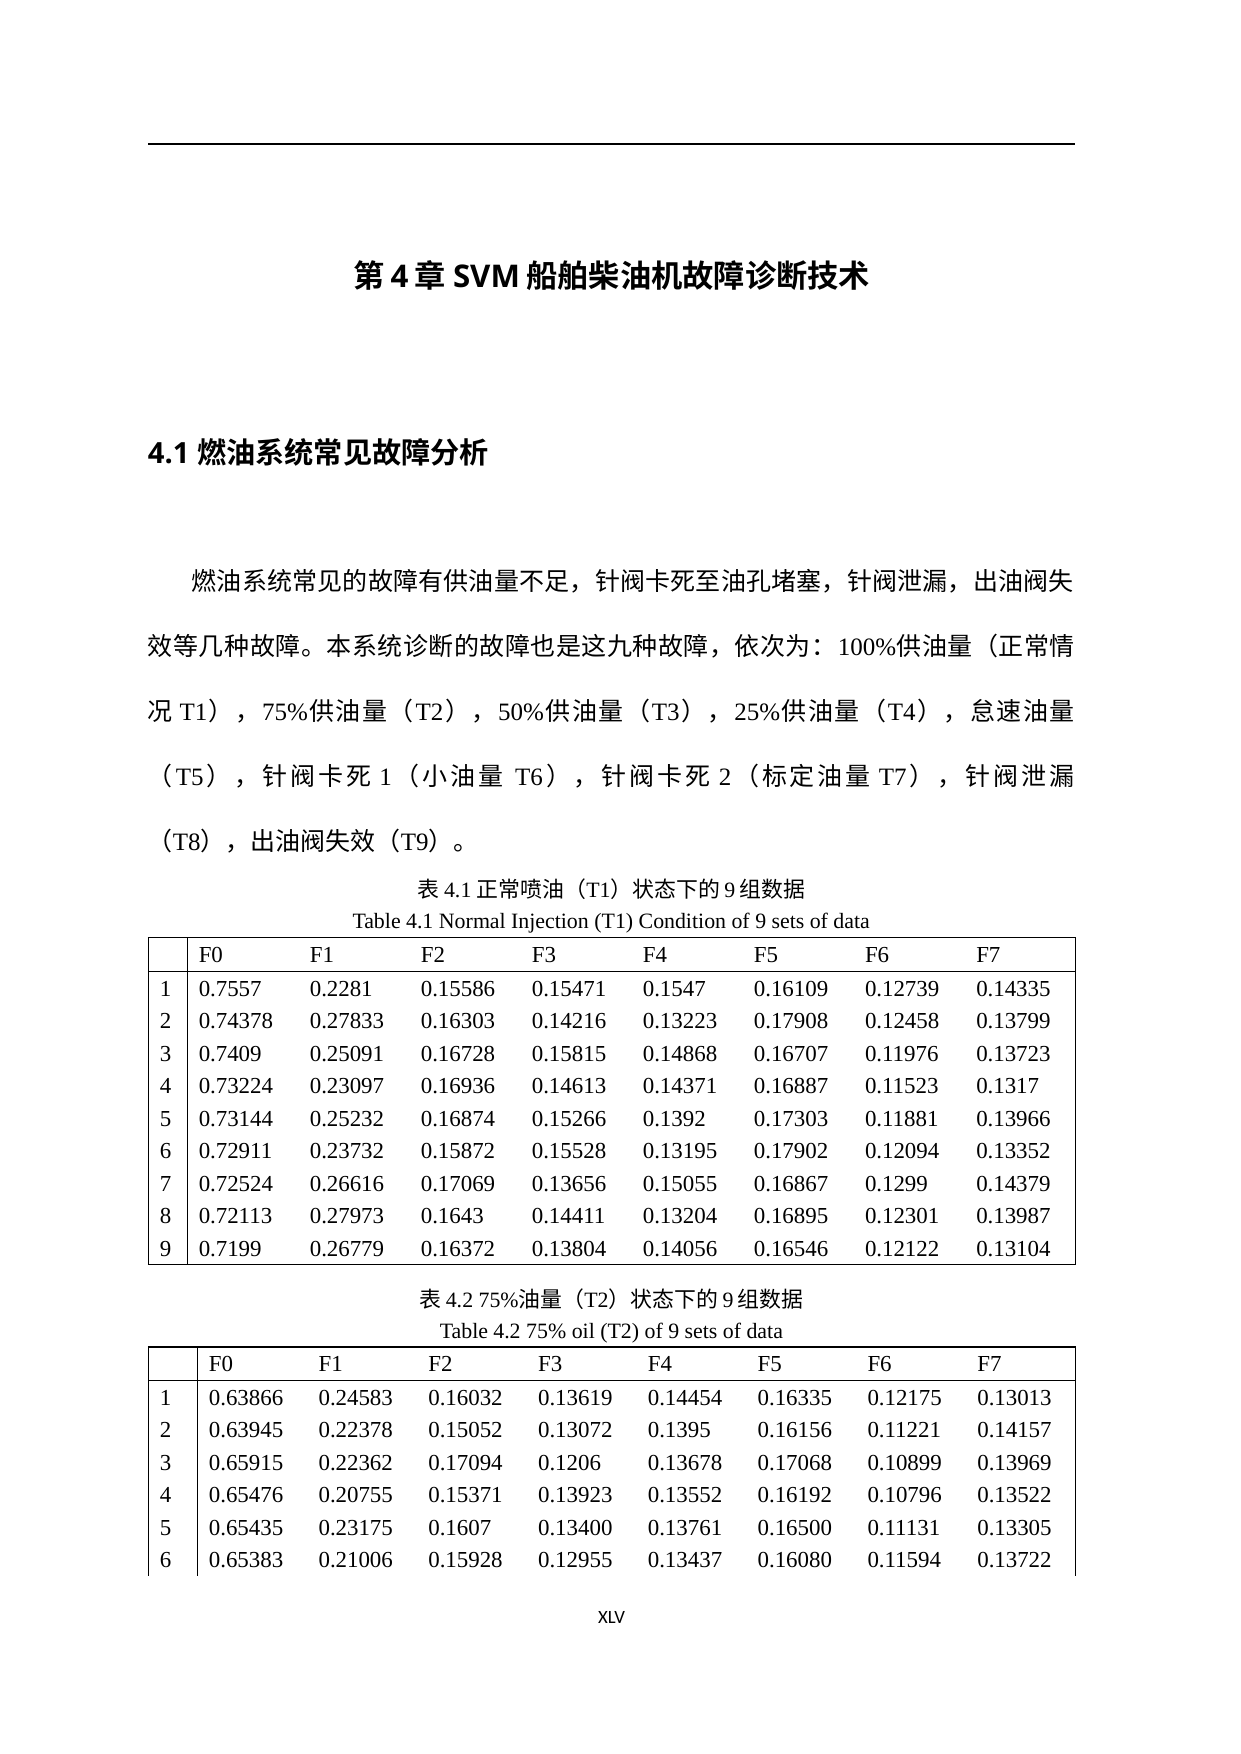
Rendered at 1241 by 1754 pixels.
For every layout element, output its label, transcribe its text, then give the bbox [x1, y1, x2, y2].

table_cell 0.14411 [520, 1199, 631, 1232]
table_cell 0.7199 [188, 1232, 298, 1264]
table_cell 5 [149, 1511, 197, 1543]
table_cell 0.14371 [631, 1069, 742, 1102]
table_cell 0.12301 [854, 1199, 965, 1232]
table_cell 0.13678 [636, 1446, 746, 1478]
table_cell 0.12739 [854, 972, 965, 1004]
table_cell 0.24583 [307, 1381, 417, 1413]
table_cell 0.27833 [298, 1004, 409, 1037]
table_cell 2 [149, 1414, 197, 1446]
table_header F6 [854, 938, 965, 971]
table_cell 0.1395 [636, 1414, 746, 1446]
table_cell 0.14216 [520, 1004, 631, 1037]
table_cell 0.13305 [966, 1511, 1075, 1543]
table_cell 0.13969 [966, 1446, 1075, 1478]
table_cell 0.17068 [746, 1446, 856, 1478]
text 表4.2 75%油量（T2）状态下的9组数据 [148, 1281, 1075, 1314]
table_cell 0.10796 [856, 1479, 966, 1511]
table_cell 0.17303 [743, 1102, 853, 1134]
table_cell 0.65476 [198, 1479, 307, 1511]
table_cell 6 [149, 1134, 187, 1167]
table_cell 5 [149, 1102, 187, 1134]
table_cell 0.15371 [417, 1479, 527, 1511]
table_cell 0.63945 [198, 1414, 307, 1446]
table_cell 3 [149, 1037, 187, 1069]
subtitle 第4章 SVM船舶柴油机故障诊断技术 [148, 241, 1075, 306]
table_cell 9 [149, 1232, 187, 1264]
table_cell 1 [149, 972, 187, 1004]
table_header F2 [417, 1348, 527, 1380]
table_header [149, 1348, 197, 1380]
table_cell 0.21006 [307, 1544, 417, 1576]
text 表4.1 正常喷油（T1）状态下的9组数据 [148, 872, 1075, 904]
table_cell 0.14379 [965, 1167, 1075, 1199]
table_cell 0.10899 [856, 1446, 966, 1478]
table_cell 0.13656 [520, 1167, 631, 1199]
table_cell 0.20755 [307, 1479, 417, 1511]
table_header F5 [746, 1348, 856, 1380]
table_cell 0.16156 [746, 1414, 856, 1446]
text Table 4.1 Normal Injection (T1) Condition of 9 sets of data [148, 904, 1075, 937]
table_cell 0.1607 [417, 1511, 527, 1543]
table_cell 0.22378 [307, 1414, 417, 1446]
table_cell 0.26779 [298, 1232, 409, 1264]
table_cell 0.14335 [965, 972, 1075, 1004]
table_cell 0.73224 [188, 1069, 298, 1102]
table_cell 0.17902 [743, 1134, 853, 1167]
table_cell 6 [149, 1544, 197, 1576]
table_cell 0.16109 [743, 972, 853, 1004]
table_cell 0.13552 [636, 1479, 746, 1511]
table_cell 4 [149, 1069, 187, 1102]
table_header F7 [966, 1348, 1075, 1380]
table_header F1 [307, 1348, 417, 1380]
table_header [149, 938, 187, 971]
table_cell 0.25091 [298, 1037, 409, 1069]
table_cell 4 [149, 1479, 197, 1511]
table_cell 0.13619 [527, 1381, 636, 1413]
table_cell 0.16546 [743, 1232, 853, 1264]
table_cell 0.65435 [198, 1511, 307, 1543]
table_cell 0.11594 [856, 1544, 966, 1576]
table_cell 0.13987 [965, 1199, 1075, 1232]
table_cell 0.13072 [527, 1414, 636, 1446]
subtitle 4.1 燃油系统常见故障分析 [148, 419, 1075, 484]
table_cell 0.7557 [188, 972, 298, 1004]
table_cell 0.12094 [854, 1134, 965, 1167]
table_cell 0.22362 [307, 1446, 417, 1478]
table_cell 7 [149, 1167, 187, 1199]
table_cell 0.65383 [198, 1544, 307, 1576]
table_cell 0.15528 [520, 1134, 631, 1167]
table_cell 0.16372 [409, 1232, 520, 1264]
table_cell 0.1547 [631, 972, 742, 1004]
table_cell 0.14157 [966, 1414, 1075, 1446]
table_cell 0.17069 [409, 1167, 520, 1199]
table_cell 0.74378 [188, 1004, 298, 1037]
table_cell 0.25232 [298, 1102, 409, 1134]
table_cell 0.11221 [856, 1414, 966, 1446]
table_cell 0.13352 [965, 1134, 1075, 1167]
table_cell 0.17094 [417, 1446, 527, 1478]
table_cell 0.13966 [965, 1102, 1075, 1134]
table_cell 0.16887 [743, 1069, 853, 1102]
table_header F7 [965, 938, 1075, 971]
table_cell 2 [149, 1004, 187, 1037]
table_header F0 [188, 938, 298, 971]
table_cell 0.7409 [188, 1037, 298, 1069]
table_header F2 [409, 938, 520, 971]
table_cell 0.13195 [631, 1134, 742, 1167]
table_cell 0.16080 [746, 1544, 856, 1576]
table_cell 0.16895 [743, 1199, 853, 1232]
table_cell 0.14056 [631, 1232, 742, 1264]
table_cell 0.1392 [631, 1102, 742, 1134]
table_header F3 [520, 938, 631, 971]
table_cell 0.23097 [298, 1069, 409, 1102]
table_cell 0.12458 [854, 1004, 965, 1037]
table_cell 0.23175 [307, 1511, 417, 1543]
table_cell 0.15815 [520, 1037, 631, 1069]
table_cell 0.23732 [298, 1134, 409, 1167]
table_cell 0.1299 [854, 1167, 965, 1199]
table_cell 0.16303 [409, 1004, 520, 1037]
table_cell 0.13522 [966, 1479, 1075, 1511]
table_cell 0.13761 [636, 1511, 746, 1543]
table_cell 0.1643 [409, 1199, 520, 1232]
table_cell 0.26616 [298, 1167, 409, 1199]
table_cell 0.12175 [856, 1381, 966, 1413]
table_cell 0.72113 [188, 1199, 298, 1232]
table_cell 0.17908 [743, 1004, 853, 1037]
table_cell 0.13204 [631, 1199, 742, 1232]
table_cell 0.65915 [198, 1446, 307, 1478]
table_cell 0.15471 [520, 972, 631, 1004]
table_cell 0.11881 [854, 1102, 965, 1134]
table_cell 0.15586 [409, 972, 520, 1004]
table_cell 0.15052 [417, 1414, 527, 1446]
table_cell 0.15928 [417, 1544, 527, 1576]
table_cell 0.16874 [409, 1102, 520, 1134]
table_cell 0.16032 [417, 1381, 527, 1413]
table_cell 0.13722 [966, 1544, 1075, 1576]
table_cell 0.13437 [636, 1544, 746, 1576]
table_header F5 [743, 938, 853, 971]
table_cell 0.16707 [743, 1037, 853, 1069]
table_cell 0.13799 [965, 1004, 1075, 1037]
table_cell 0.13223 [631, 1004, 742, 1037]
table_cell 0.13013 [966, 1381, 1075, 1413]
table_cell 0.12955 [527, 1544, 636, 1576]
table_cell 0.15266 [520, 1102, 631, 1134]
table_cell 0.13723 [965, 1037, 1075, 1069]
text Table 4.2 75% oil (T2) of 9 sets of data [148, 1314, 1075, 1346]
table_cell 0.2281 [298, 972, 409, 1004]
table_cell 0.1317 [965, 1069, 1075, 1102]
table_header F6 [856, 1348, 966, 1380]
table_cell 0.11131 [856, 1511, 966, 1543]
table_cell 0.73144 [188, 1102, 298, 1134]
table_cell 0.27973 [298, 1199, 409, 1232]
table_cell 0.13923 [527, 1479, 636, 1511]
table_cell 0.63866 [198, 1381, 307, 1413]
text 燃油系统常见的故障有供油量不足，针阀卡死至油孔堵塞，针阀泄漏，出油阀失效等几种故障。本系统诊断的故障也是这九种故障，依次为：100%供油量（正常情况T1），75%供油量（T2），50%供油量（T3），25%供油量（T4），怠速油量（T5），针阀卡死1（小油量 T6），针阀卡死2（标定油量T7），针阀泄漏（T8），出油阀失效（T9）。 [148, 547, 1075, 872]
table_cell 0.14868 [631, 1037, 742, 1069]
table_cell 0.11976 [854, 1037, 965, 1069]
table_cell 0.16500 [746, 1511, 856, 1543]
table_cell 0.12122 [854, 1232, 965, 1264]
table_header F4 [631, 938, 742, 971]
table_cell 0.72911 [188, 1134, 298, 1167]
table_cell 0.15872 [409, 1134, 520, 1167]
table_header F3 [527, 1348, 636, 1380]
table_header F4 [636, 1348, 746, 1380]
table_cell 0.16192 [746, 1479, 856, 1511]
table_cell 0.16335 [746, 1381, 856, 1413]
table_cell 0.14454 [636, 1381, 746, 1413]
table_cell 0.13804 [520, 1232, 631, 1264]
table_cell 3 [149, 1446, 197, 1478]
table_cell 0.11523 [854, 1069, 965, 1102]
table_cell 1 [149, 1381, 197, 1413]
table_cell 0.13104 [965, 1232, 1075, 1264]
table_cell 8 [149, 1199, 187, 1232]
table_header F1 [298, 938, 409, 971]
table_cell 0.15055 [631, 1167, 742, 1199]
table_cell 0.1206 [527, 1446, 636, 1478]
table_cell 0.14613 [520, 1069, 631, 1102]
table_cell 0.16728 [409, 1037, 520, 1069]
table_cell 0.16867 [743, 1167, 853, 1199]
table_cell 0.16936 [409, 1069, 520, 1102]
table_header F0 [198, 1348, 307, 1380]
table_cell 0.72524 [188, 1167, 298, 1199]
table_cell 0.13400 [527, 1511, 636, 1543]
